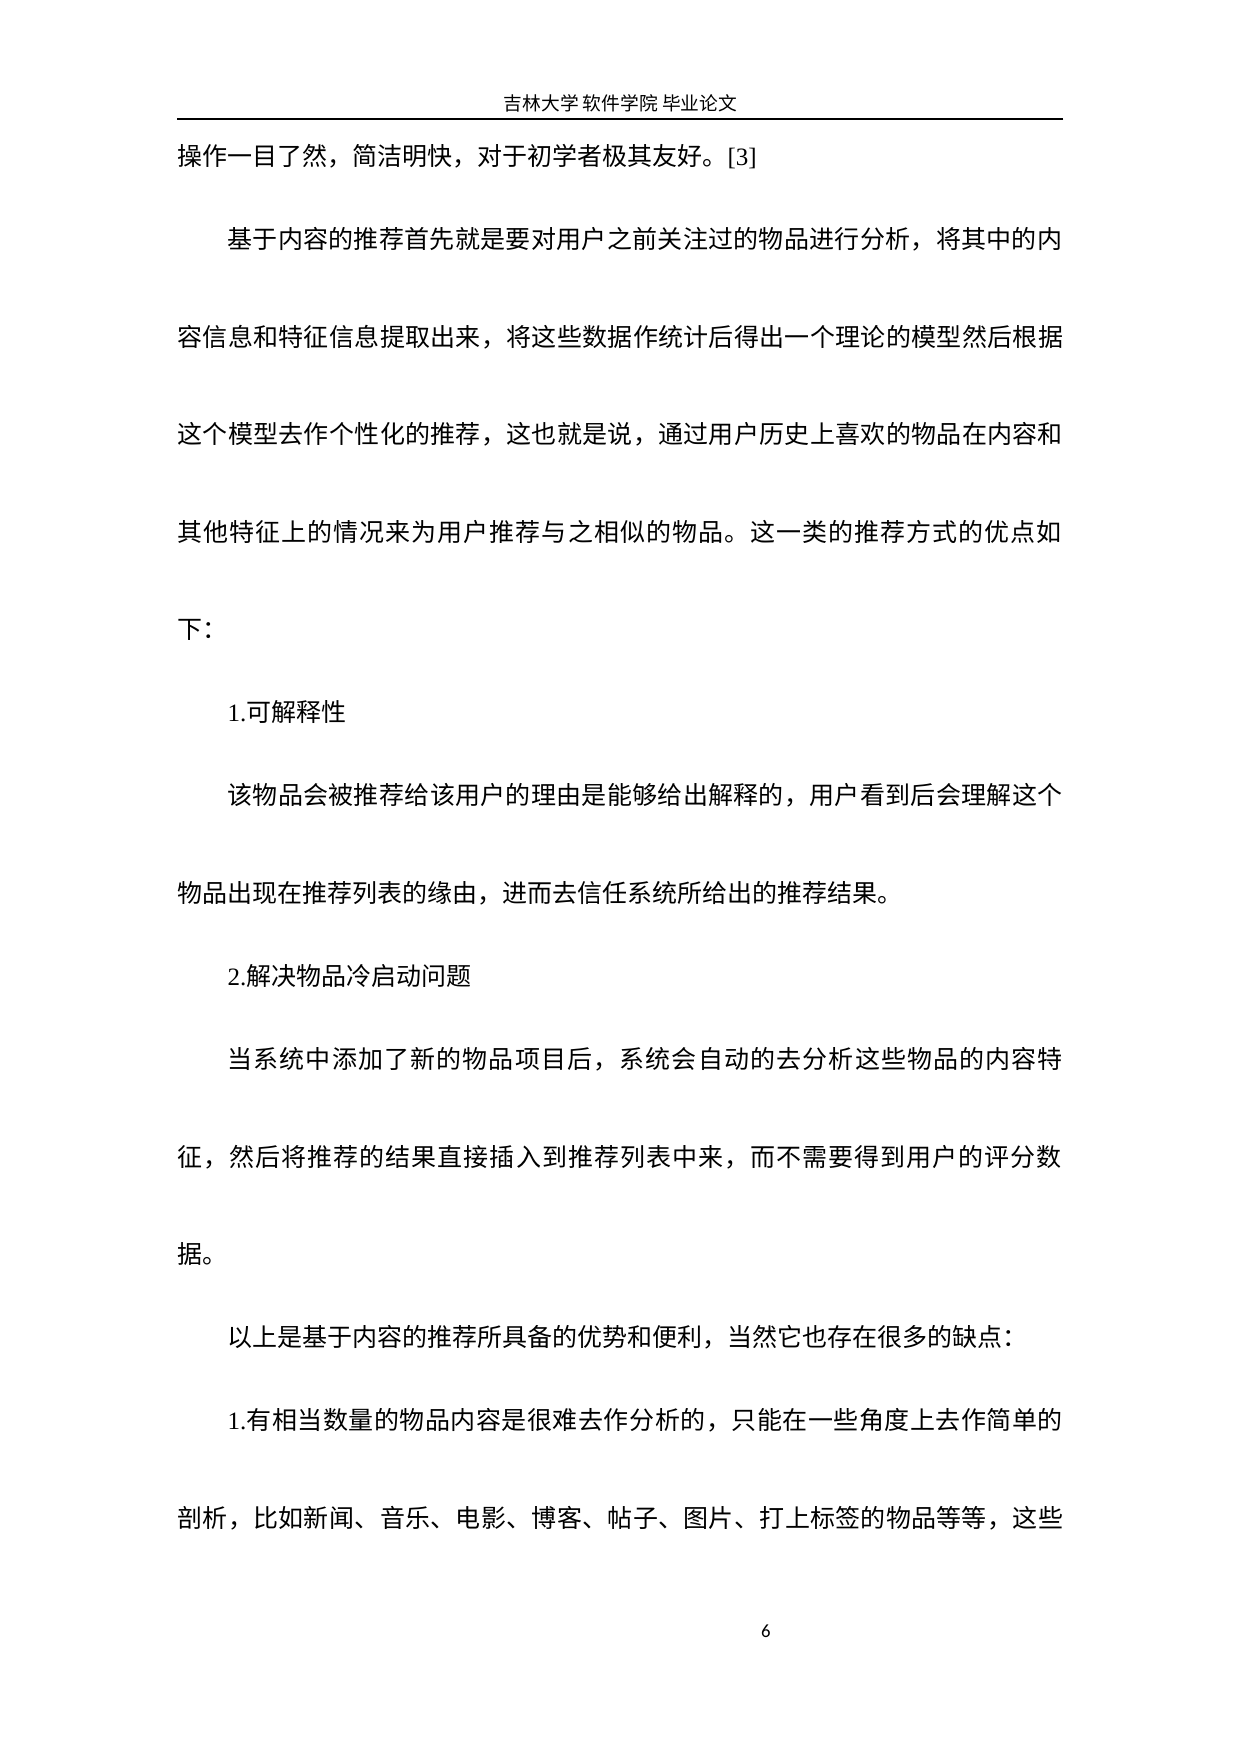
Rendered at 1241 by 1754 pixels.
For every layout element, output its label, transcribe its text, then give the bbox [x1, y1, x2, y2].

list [177, 122, 1063, 187]
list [177, 1386, 1063, 1549]
list 以上是基于内容的推荐所具备的优势和便利，当然它也存在很多的缺点： [177, 1303, 1063, 1368]
list 2.解决物品冷启动问题 [177, 942, 1063, 1007]
list 该物品会被推荐给该用户的理由是能够给出解释的，用户看到后会理解这个物品出现在推荐列表的缘由，进而去信任系统所给出的推荐结果。 [177, 761, 1063, 924]
list 当系统中添加了新的物品项目后，系统会自动的去分析这些物品的内容特征，然后将推荐的结果直接插入到推荐列表中来，而不需要得到用户的评分数据。 [177, 1025, 1063, 1285]
list 基于内容的推荐首先就是要对用户之前关注过的物品进行分析，将其中的内容信息和特征信息提取出来，将这些数据作统计后得出一个理论的模型然后根据这个模型去作个性化的推荐，这也就是说，通过用户历史上喜欢的物品在内容和其他特征上的情况来为用户推荐与之相似的物品。这一类的推荐方式的优点如下： [177, 205, 1063, 660]
list 1.可解释性 [177, 678, 1063, 743]
